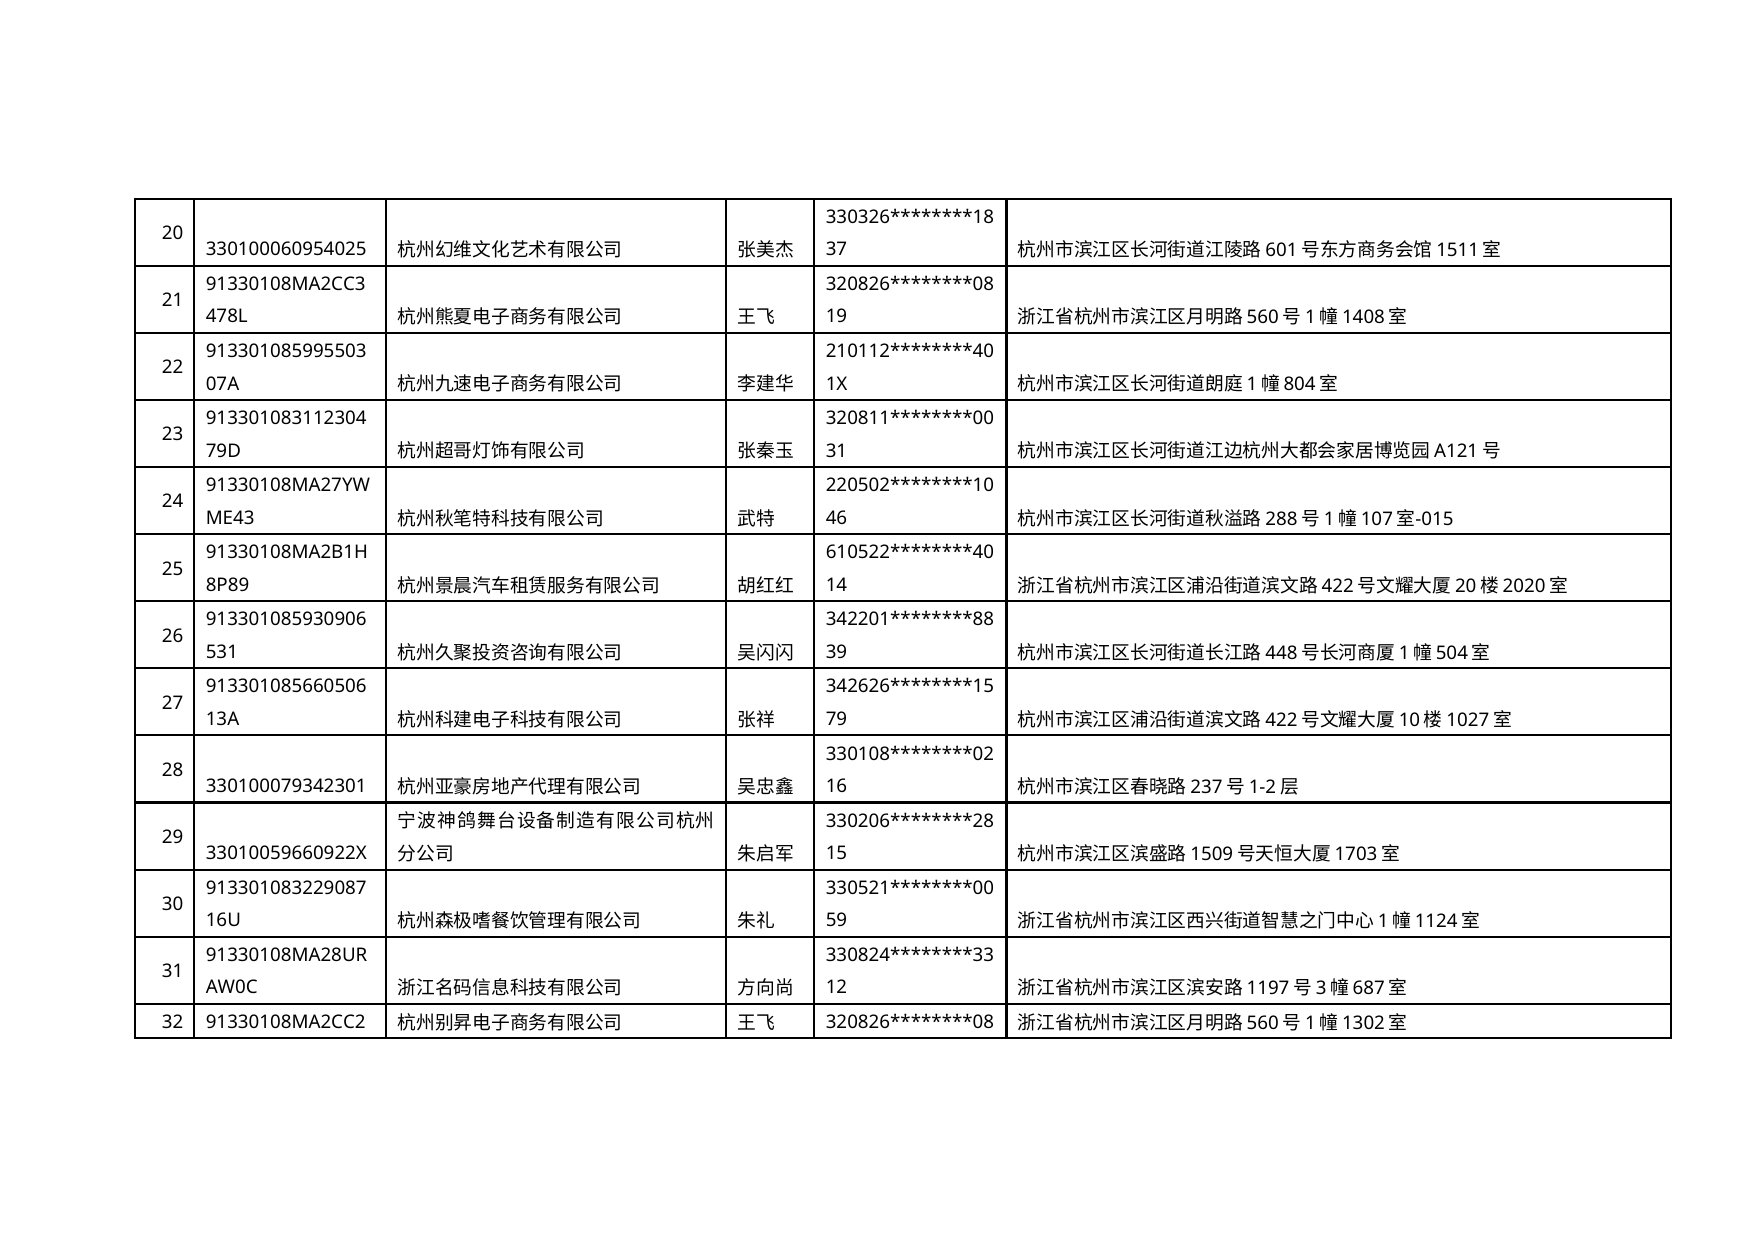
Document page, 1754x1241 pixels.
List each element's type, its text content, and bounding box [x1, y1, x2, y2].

table_cell 李建华 [727, 334, 813, 399]
table_cell 28 [136, 736, 193, 801]
table_cell 20 [136, 200, 193, 265]
table_cell 320826********0819 [815, 267, 1005, 332]
table_cell 胡红红 [727, 535, 813, 600]
table_cell 张秦玉 [727, 401, 813, 466]
table_cell 33010059660922X [195, 804, 385, 868]
table_cell 宁波神鸽舞台设备制造有限公司杭州分公司 [387, 804, 725, 868]
table_cell 342626********1579 [815, 669, 1005, 734]
table_cell 29 [136, 804, 193, 868]
table_cell 91330108566050613A [195, 669, 385, 734]
table_cell 330108********0216 [815, 736, 1005, 801]
table_cell 杭州超哥灯饰有限公司 [387, 401, 725, 466]
table_cell 330824********3312 [815, 938, 1005, 1003]
table_cell 朱礼 [727, 871, 813, 936]
table_cell 杭州市滨江区长河街道江陵路601号东方商务会馆1511室 [1008, 200, 1670, 265]
table_cell 浙江省杭州市滨江区月明路560号1幢1408室 [1008, 267, 1670, 332]
table_cell 王飞 [727, 1005, 813, 1037]
table_cell 杭州市滨江区长河街道秋溢路288号1幢107室-015 [1008, 468, 1670, 533]
table_cell 91330108MA2CC3478L [195, 267, 385, 332]
table_cell 610522********4014 [815, 535, 1005, 600]
table_cell 220502********1046 [815, 468, 1005, 533]
table_cell 杭州景晨汽车租赁服务有限公司 [387, 535, 725, 600]
table_cell 杭州森极嗜餐饮管理有限公司 [387, 871, 725, 936]
table_cell 91330108322908716U [195, 871, 385, 936]
table_cell 杭州九速电子商务有限公司 [387, 334, 725, 399]
table_cell 杭州市滨江区长河街道长江路448号长河商厦1幢504室 [1008, 602, 1670, 667]
table_cell 武特 [727, 468, 813, 533]
table_cell 杭州亚豪房地产代理有限公司 [387, 736, 725, 801]
table_cell 91330108MA28URAW0C [195, 938, 385, 1003]
table_cell 27 [136, 669, 193, 734]
table_cell 210112********401X [815, 334, 1005, 399]
table_cell 342201********8839 [815, 602, 1005, 667]
table_cell 王飞 [727, 267, 813, 332]
table_cell 25 [136, 535, 193, 600]
table_cell 浙江名码信息科技有限公司 [387, 938, 725, 1003]
table_cell 杭州幻维文化艺术有限公司 [387, 200, 725, 265]
table_cell 330521********0059 [815, 871, 1005, 936]
table_cell 31 [136, 938, 193, 1003]
table_cell 方向尚 [727, 938, 813, 1003]
table_cell 吴忠鑫 [727, 736, 813, 801]
table_cell 杭州秋笔特科技有限公司 [387, 468, 725, 533]
table_cell 320826********0819 [815, 1005, 1005, 1037]
table_cell 杭州市滨江区浦沿街道滨文路422号文耀大厦10楼1027室 [1008, 669, 1670, 734]
table_cell 22 [136, 334, 193, 399]
table_cell 330100060954025 [195, 200, 385, 265]
table_cell 32 [136, 1005, 193, 1037]
table_cell 91330108MA2B1H8P89 [195, 535, 385, 600]
table_cell 330206********2815 [815, 804, 1005, 868]
table_cell 91330108599550307A [195, 334, 385, 399]
table_cell 张祥 [727, 669, 813, 734]
table_cell 张美杰 [727, 200, 813, 265]
table_cell 浙江省杭州市滨江区浦沿街道滨文路422号文耀大厦20楼2020室 [1008, 535, 1670, 600]
table_cell 330100079342301 [195, 736, 385, 801]
table_cell 91330108311230479D [195, 401, 385, 466]
table_cell 23 [136, 401, 193, 466]
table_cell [1008, 1005, 1670, 1037]
table_cell 杭州市滨江区滨盛路1509号天恒大厦1703室 [1008, 804, 1670, 868]
table_cell 朱启军 [727, 804, 813, 868]
table_cell 26 [136, 602, 193, 667]
table_cell 杭州科建电子科技有限公司 [387, 669, 725, 734]
table_cell 320811********0031 [815, 401, 1005, 466]
table_cell 吴闪闪 [727, 602, 813, 667]
table_cell 杭州熊夏电子商务有限公司 [387, 267, 725, 332]
table_cell 30 [136, 871, 193, 936]
table_cell 21 [136, 267, 193, 332]
table_cell 杭州别昇电子商务有限公司 [387, 1005, 725, 1037]
table_cell 杭州市滨江区长河街道江边杭州大都会家居博览园A121号 [1008, 401, 1670, 466]
table_cell 浙江省杭州市滨江区滨安路1197号3幢687室 [1008, 938, 1670, 1003]
table_cell 杭州市滨江区长河街道朗庭1幢804室 [1008, 334, 1670, 399]
table_cell 浙江省杭州市滨江区西兴街道智慧之门中心1幢1124室 [1008, 871, 1670, 936]
table_cell 杭州久聚投资咨询有限公司 [387, 602, 725, 667]
table_cell 91330108MA27YWME43 [195, 468, 385, 533]
table_cell 24 [136, 468, 193, 533]
table_cell 330326********1837 [815, 200, 1005, 265]
table_cell 杭州市滨江区春晓路237号1-2层 [1008, 736, 1670, 801]
table_cell 91330108MA2CC2U62C [195, 1005, 385, 1037]
table_cell 913301085930906531 [195, 602, 385, 667]
